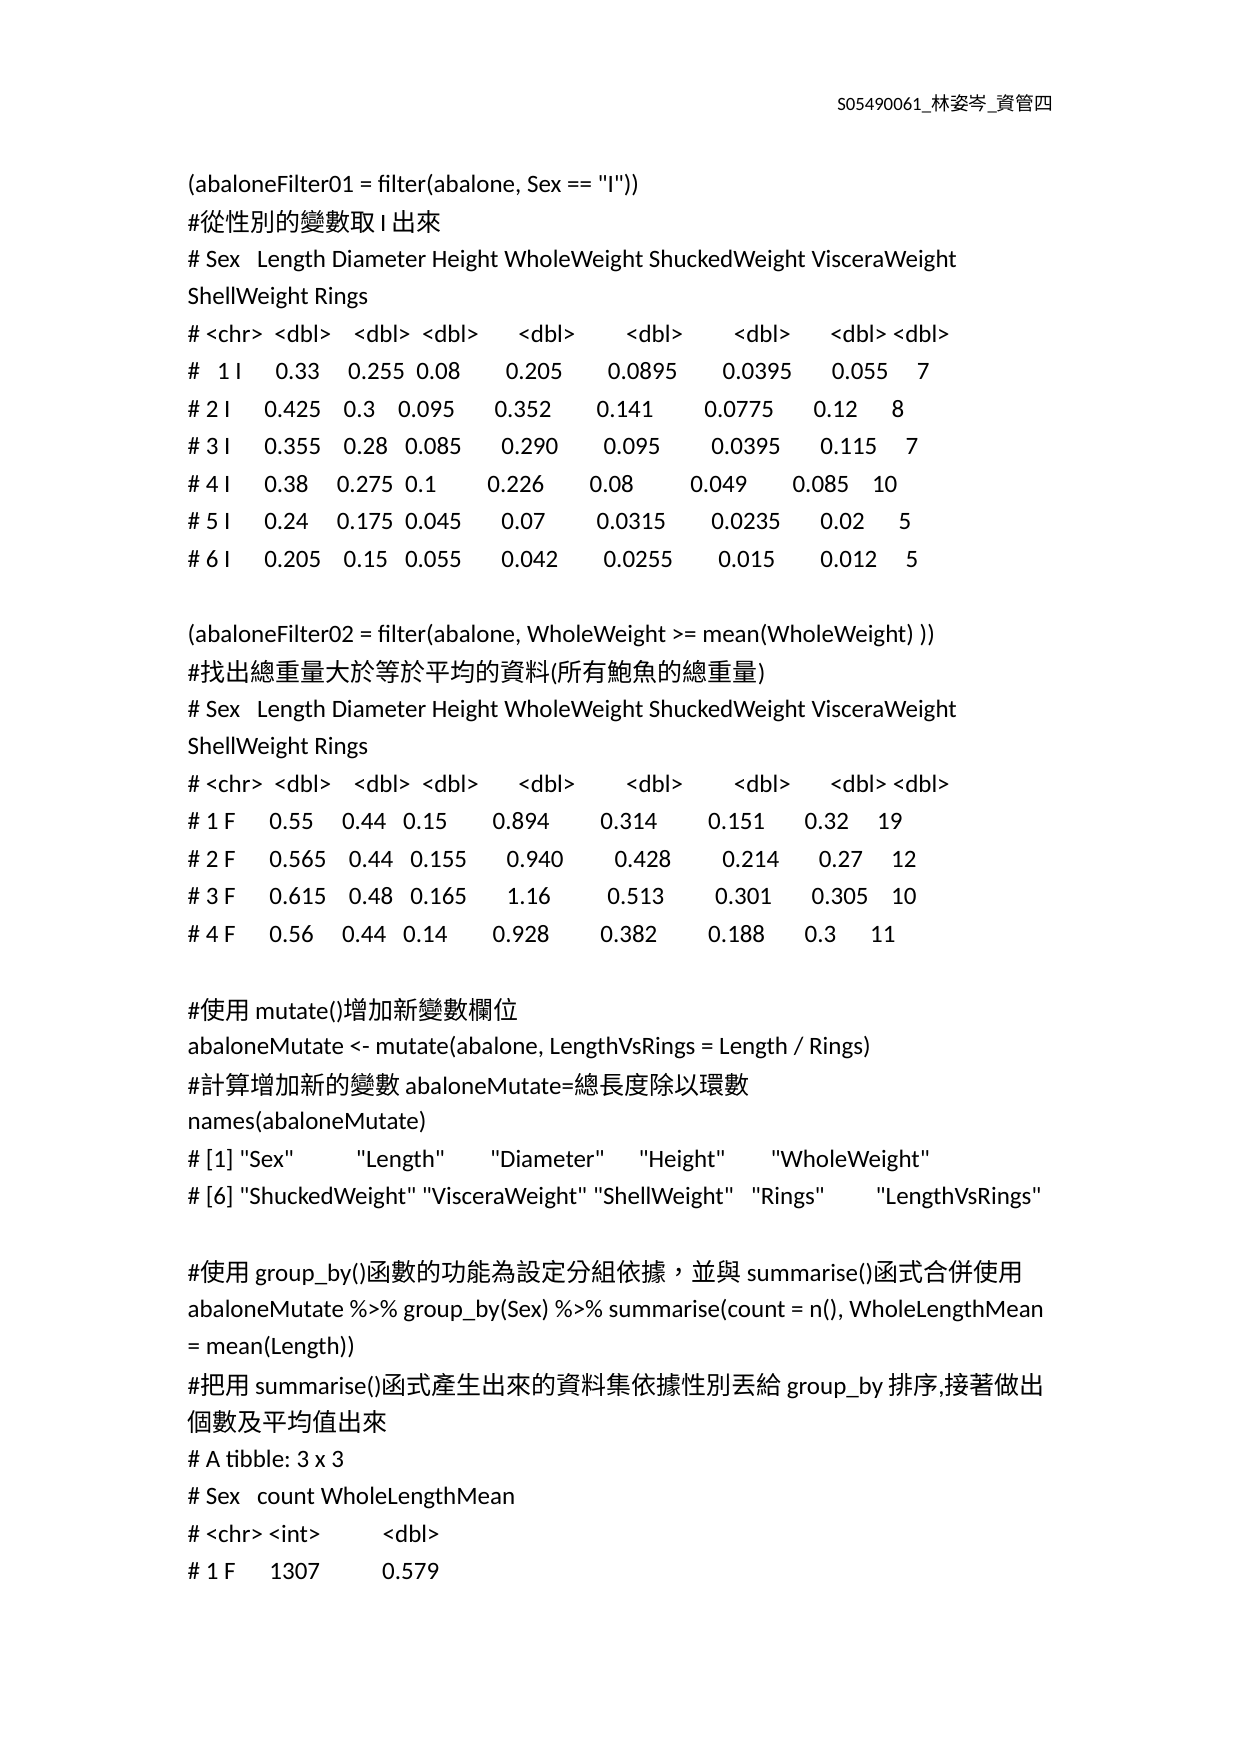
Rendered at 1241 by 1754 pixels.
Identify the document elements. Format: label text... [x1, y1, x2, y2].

text (abaloneFilter02 = filter(abalone, WholeWeight >= mean(WholeWeight) )) [187, 614, 1053, 652]
text # Sex Length Diameter Height WholeWeight ShuckedWeight VisceraWeight ShellWeight Rings [187, 239, 1053, 314]
text # 5 I 0.24 0.175 0.045 0.07 0.0315 0.0235 0.02 5 [187, 502, 1053, 539]
text # 2 I 0.425 0.3 0.095 0.352 0.141 0.0775 0.12 8 [187, 389, 1053, 427]
text # 3 I 0.355 0.28 0.085 0.290 0.095 0.0395 0.115 7 [187, 427, 1053, 464]
text # 1 F 1307 0.579 [187, 1552, 1053, 1589]
text (abaloneFilter01 = filter(abalone, Sex == "I")) [187, 164, 1053, 202]
text # 4 F 0.56 0.44 0.14 0.928 0.382 0.188 0.3 11 [187, 914, 1053, 952]
text # 6 I 0.205 0.15 0.055 0.042 0.0255 0.015 0.012 5 [187, 539, 1053, 577]
text # 1 F 0.55 0.44 0.15 0.894 0.314 0.151 0.32 19 [187, 802, 1053, 839]
text abaloneMutate <- mutate(abalone, LengthVsRings = Length / Rings) [187, 1027, 1053, 1064]
text # 4 I 0.38 0.275 0.1 0.226 0.08 0.049 0.085 10 [187, 464, 1053, 502]
text # [1] "Sex" "Length" "Diameter" "Height" "WholeWeight" [187, 1139, 1053, 1177]
text abaloneMutate %>% group_by(Sex) %>% summarise(count = n(), WholeLengthMean = mean(Length)) [187, 1289, 1053, 1364]
text #把用summarise()函式產生出來的資料集依據性別丟給group_by排序,接著做出個數及平均值出來 [187, 1364, 1053, 1439]
text # <chr> <int> <dbl> [187, 1514, 1053, 1552]
text # [6] "ShuckedWeight" "VisceraWeight" "ShellWeight" "Rings" "LengthVsRings" [187, 1177, 1053, 1214]
text # 3 F 0.615 0.48 0.165 1.16 0.513 0.301 0.305 10 [187, 877, 1053, 914]
text # Sex count WholeLengthMean [187, 1477, 1053, 1514]
text #計算增加新的變數abaloneMutate=總長度除以環數 [187, 1064, 1053, 1102]
text #使用mutate()增加新變數欄位 [187, 989, 1053, 1027]
text # 1 I 0.33 0.255 0.08 0.205 0.0895 0.0395 0.055 7 [187, 352, 1053, 389]
text # <chr> <dbl> <dbl> <dbl> <dbl> <dbl> <dbl> <dbl> <dbl> [187, 314, 1053, 352]
text #使用group_by()函數的功能為設定分組依據，並與summarise()函式合併使用 [187, 1252, 1053, 1289]
text # A tibble: 3 x 3 [187, 1439, 1053, 1477]
text # <chr> <dbl> <dbl> <dbl> <dbl> <dbl> <dbl> <dbl> <dbl> [187, 764, 1053, 802]
text #從性別的變數取I出來 [187, 202, 1053, 239]
text # Sex Length Diameter Height WholeWeight ShuckedWeight VisceraWeight ShellWeight Rings [187, 689, 1053, 764]
text # 2 F 0.565 0.44 0.155 0.940 0.428 0.214 0.27 12 [187, 839, 1053, 877]
text #找出總重量大於等於平均的資料(所有鮑魚的總重量) [187, 652, 1053, 689]
text names(abaloneMutate) [187, 1102, 1053, 1139]
